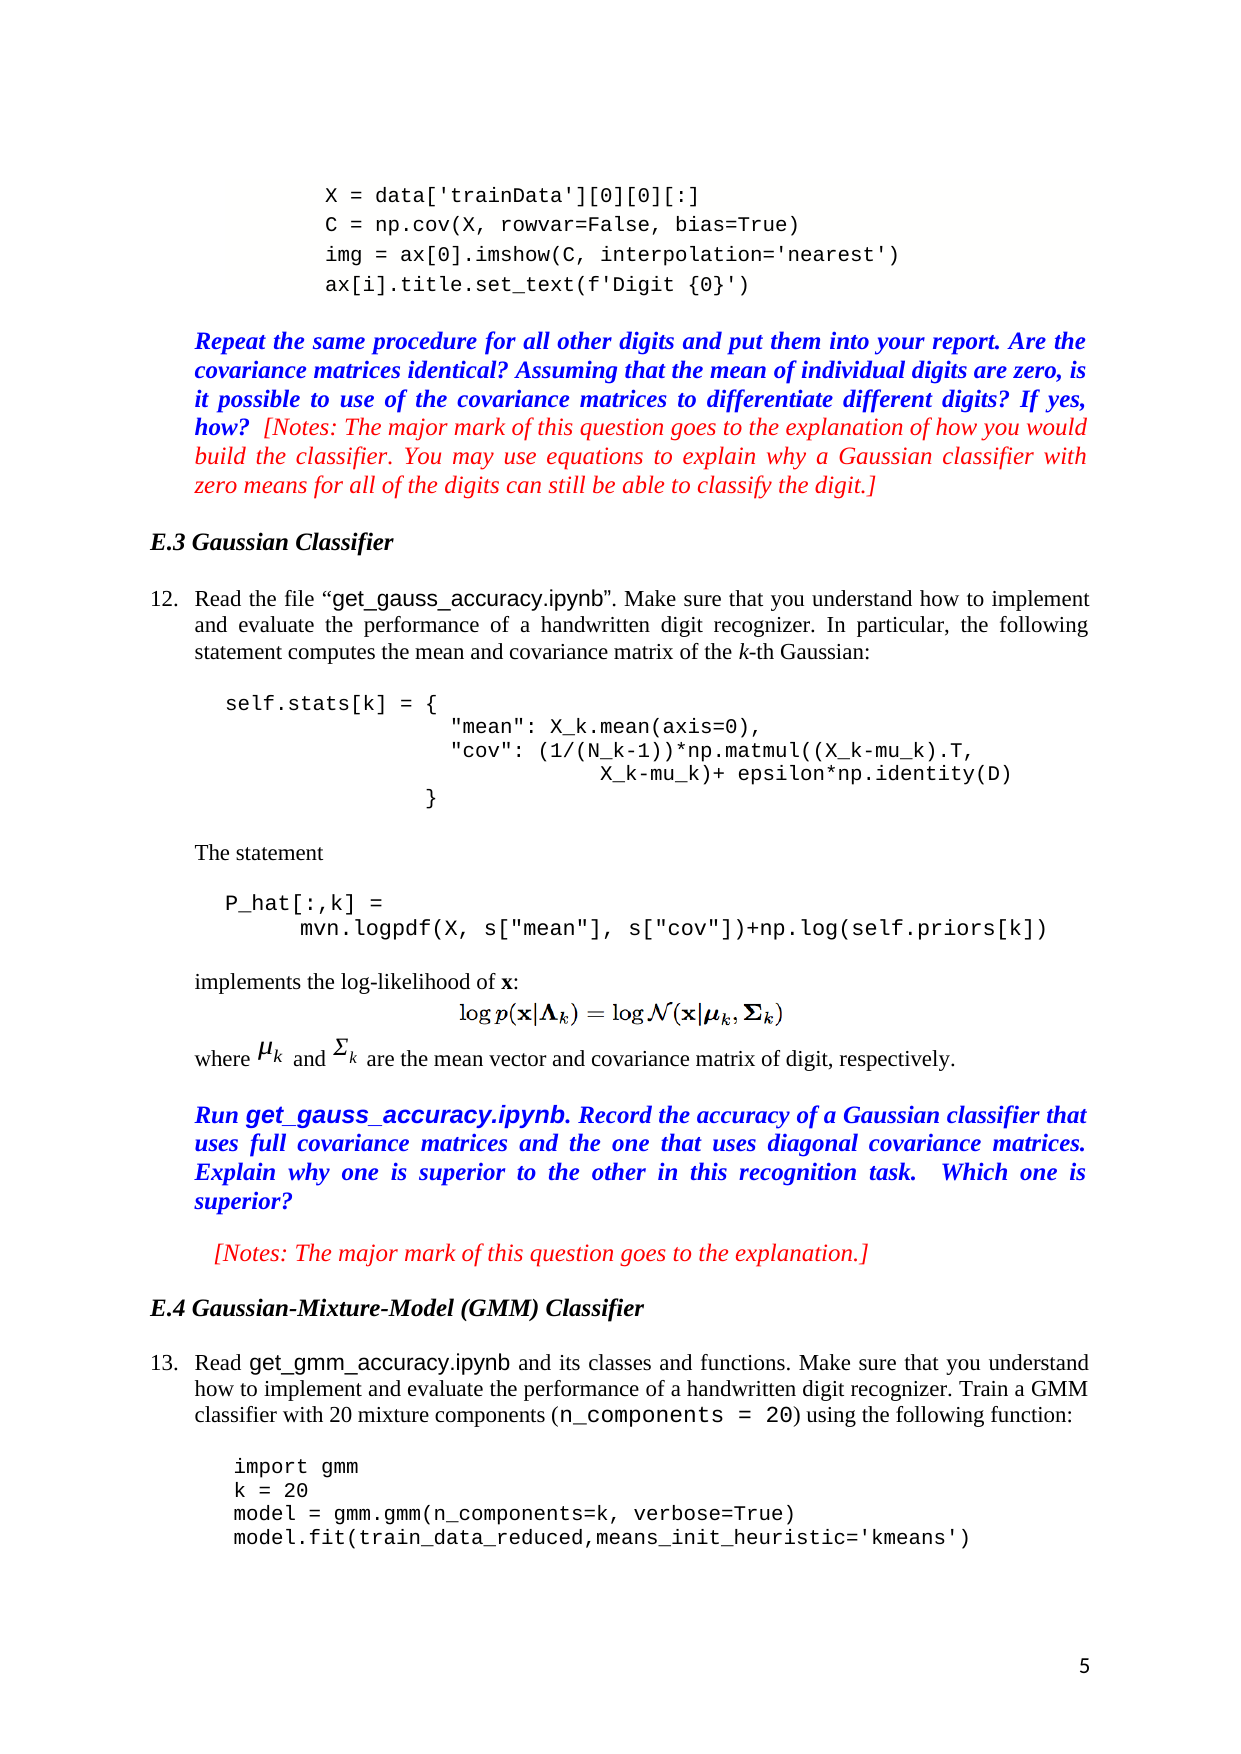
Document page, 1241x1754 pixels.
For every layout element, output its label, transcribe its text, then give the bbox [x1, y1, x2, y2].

text Repeat the same procedure for all other digits and put them into your report. Are the covariance matrices identical? Assuming that the mean of individual digits are zero, is it possible to use of the covariance matrices to differentiate different digits? If yes, how? [Notes: The major mark of this question goes to the explanation of how you would build the classifier. You may use equations to explain why a Gaussian classifier with zero means for all of the digits can still be able to classify the digit.] [194, 326, 1090, 499]
text P_hat[:,k] = [225, 892, 1090, 917]
text Run get_gauss_accuracy.ipynb. Record the accuracy of a Gaussian classifier that uses full covariance matrices and the one that uses diagonal covariance matrices. Explain why one is superior to the other in this recognition task. Which one is superior? [150, 1100, 1090, 1215]
text implements the log-likelihood of x: [194, 968, 1090, 994]
text mvn.logpdf(X, s["mean"], s["cov"])+np.log(self.priors[k]) [225, 917, 1090, 942]
text The statement [194, 839, 1090, 866]
text img = ax[0].imshow(C, interpolation='nearest') [225, 238, 1090, 268]
text X = data['trainData'][0][0][:] [225, 179, 1090, 208]
list Read the file “get_gauss_accuracy.ipynb”. Make sure that you understand how to implement and evaluate the performance of a handwritten digit recognizer. In particular, the following statement computes the mean and covariance matrix of the k-th Gaussian: [150, 585, 1090, 664]
text "mean": X_k.mean(axis=0), [375, 716, 1090, 740]
text X_k-mu_k)+ epsilon*np.identity(D) [525, 763, 1090, 787]
text model.fit(train_data_reduced,means_init_heuristic='kmeans') [192, 1527, 1090, 1551]
text E.3 Gaussian Classifier [150, 527, 1090, 556]
text "cov": (1/(N_k-1))*np.matmul((X_k-mu_k).T, [375, 740, 1090, 763]
list Read get_gmm_accuracy.ipynb and its classes and functions. Make sure that you understand how to implement and evaluate the performance of a handwritten digit recognizer. Train a GMM classifier with 20 mixture components (n_components = 20) using the following function: [150, 1349, 1090, 1430]
picture [452, 994, 788, 1031]
text [Notes: The major mark of this question goes to the explanation.] [194, 1238, 1090, 1267]
text ax[i].title.set_text(f'Digit {0}') [225, 268, 1090, 297]
text k = 20 [192, 1480, 1090, 1503]
text } [375, 787, 1090, 811]
text model = gmm.gmm(n_components=k, verbose=True) [192, 1503, 1090, 1527]
text where and are the mean vector and covariance matrix of digit, respectively. [150, 1031, 1090, 1072]
text import gmm [192, 1456, 1090, 1480]
text self.stats[k] = { [150, 692, 1090, 716]
text C = np.cov(X, rowvar=False, bias=True) [225, 208, 1090, 238]
text E.4 Gaussian-Mixture-Model (GMM) Classifier [150, 1293, 1090, 1322]
